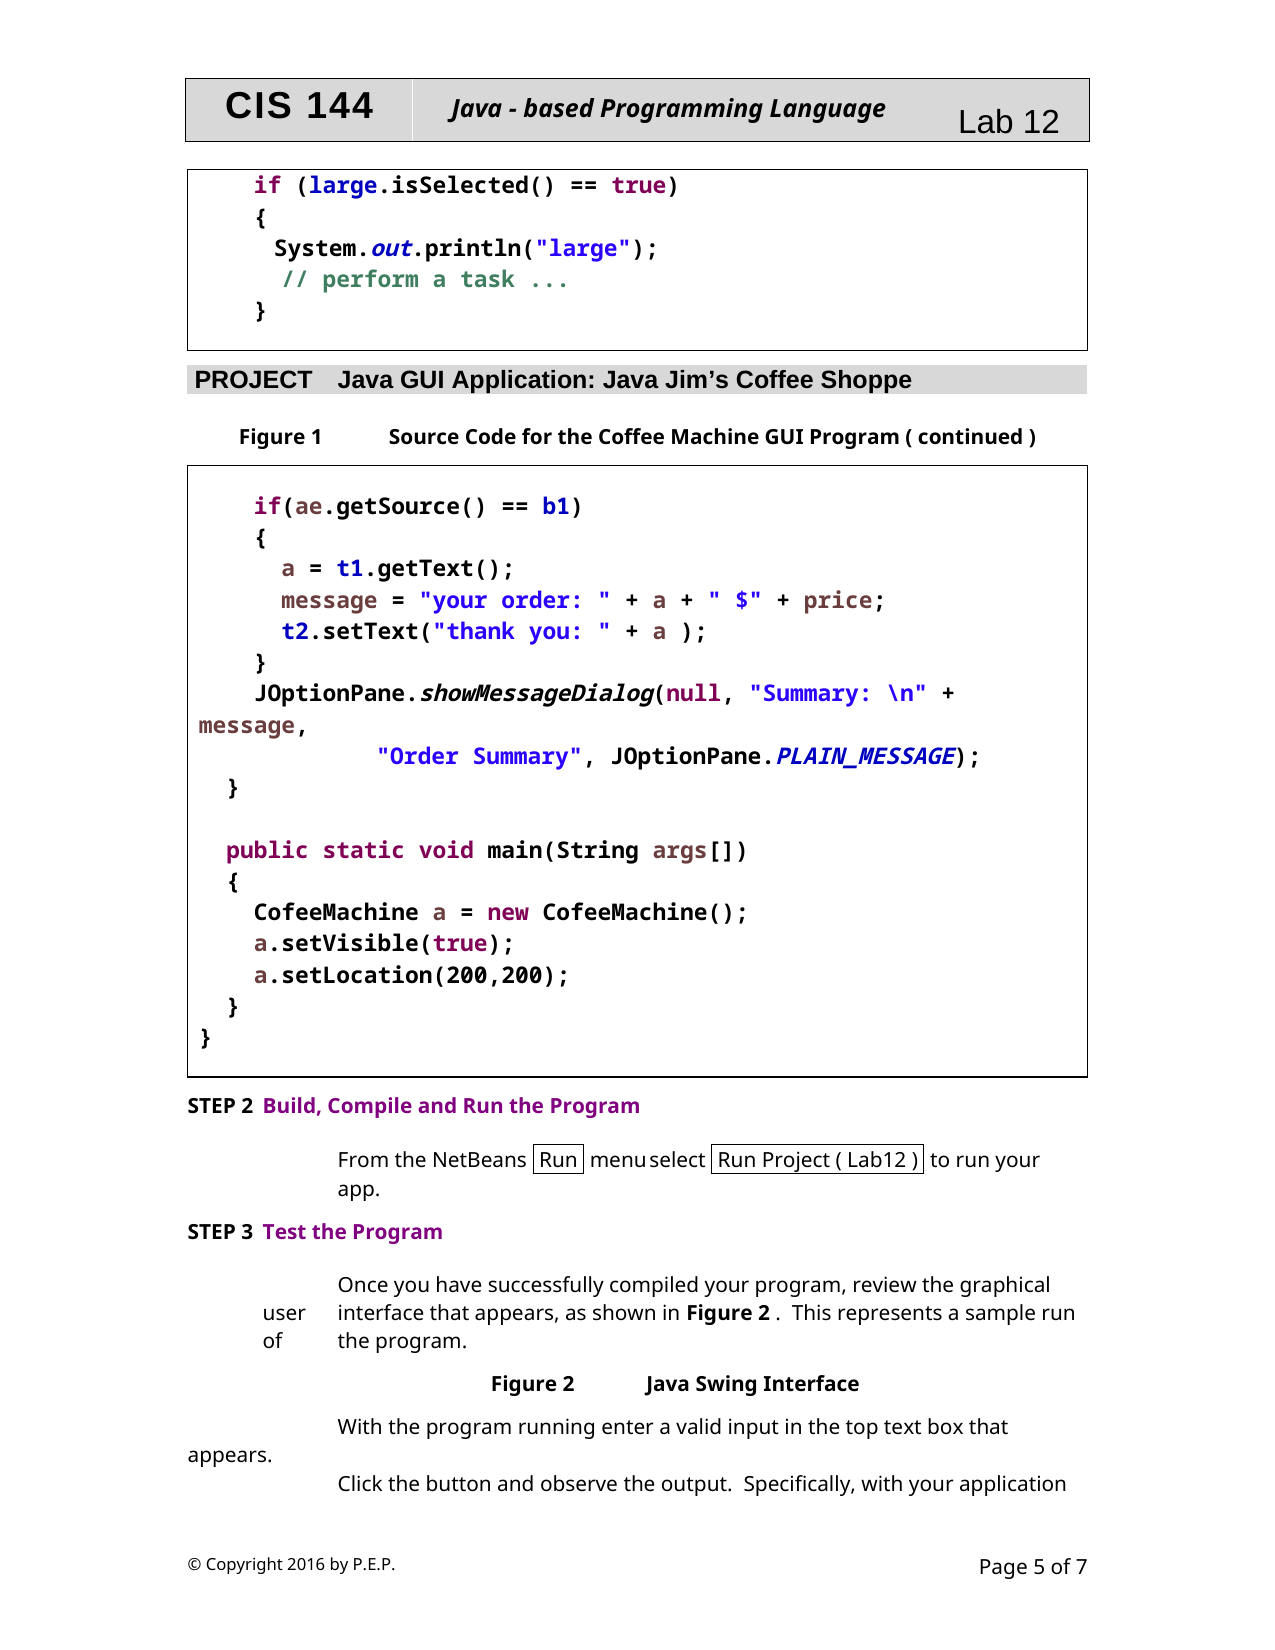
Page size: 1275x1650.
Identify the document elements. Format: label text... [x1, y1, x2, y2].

text PROJECT Java GUI Application: Java Jim’s Coffee Shoppe [187, 365, 1087, 394]
text STEP 2 Build, Compile and Run the Program [187, 1092, 1087, 1120]
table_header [188, 170, 1087, 350]
text Figure 1 Source Code for the Coffee Machine GUI Program ( continued ) [187, 422, 1087, 451]
text Once you have successfully compiled your program, review the graphical user interface that appears, as shown in Figure 2 . This represents a sample run of the program. [262, 1270, 1087, 1355]
text From the NetBeans Run menu select Run Project ( Lab12 ) to run your app. [337, 1144, 1087, 1203]
text STEP 3 Test the Program [187, 1217, 1087, 1246]
table_header if(ae.getSource() == b1) { a = t1.getText(); message = "your order: " + a + " $" + price; t2.setText("thank you: " + a ); } JOptionPane.showMessageDialog(null, "Summary: \n" + message, "Order Summary", JOptionPane.PLAIN_MESSAGE); } public static void main(String args[]) { CofeeMachine a = new CofeeMachine(); a.setVisible(true); a.setLocation(200,200); } } [188, 466, 1087, 1076]
text With the program running enter a valid input in the top text box that appears. [187, 1412, 1087, 1469]
text Figure 2 Java Swing Interface [187, 1369, 1087, 1398]
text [187, 1469, 1087, 1497]
